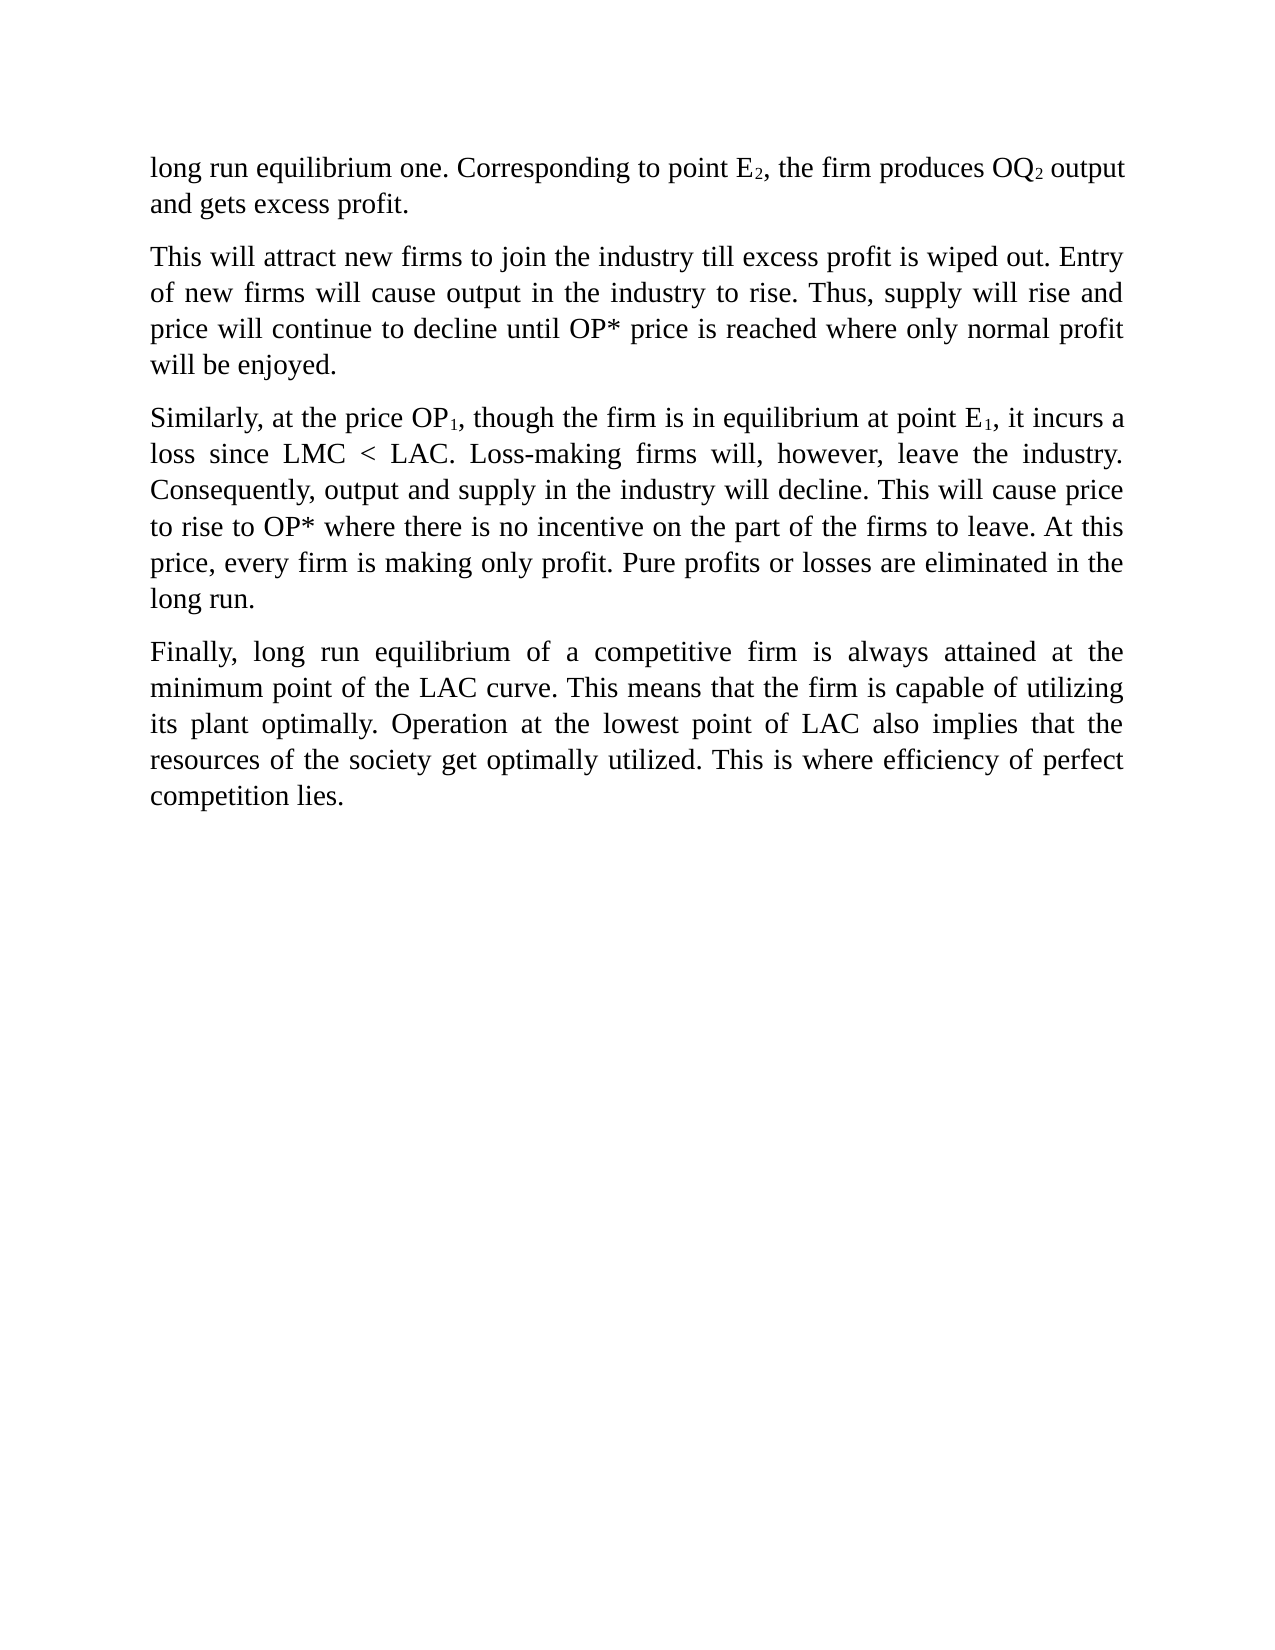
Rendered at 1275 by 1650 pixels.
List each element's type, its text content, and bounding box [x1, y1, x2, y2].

text This will attract new firms to join the industry till excess profit is wiped out. Entry of new firms will cause output in the industry to rise. Thus, supply will rise and price will continue to decline until OP* price is reached where only normal profit will be enjoyed. [150, 239, 1125, 381]
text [150, 150, 1125, 220]
text Similarly, at the price OP1, though the firm is in equilibrium at point E1, it incurs a loss since LMC < LAC. Loss-making firms will, however, leave the industry. Consequently, output and supply in the industry will decline. This will cause price to rise to OP* where there is no incentive on the part of the firms to leave. At this price, every firm is making only profit. Pure profits or losses are eliminated in the long run. [150, 400, 1125, 614]
text Finally, long run equilibrium of a competitive firm is always attained at the minimum point of the LAC curve. This means that the firm is capable of utilizing its plant optimally. Operation at the lowest point of LAC also implies that the resources of the society get optimally utilized. This is where efficiency of perfect competition lies. [150, 634, 1125, 812]
